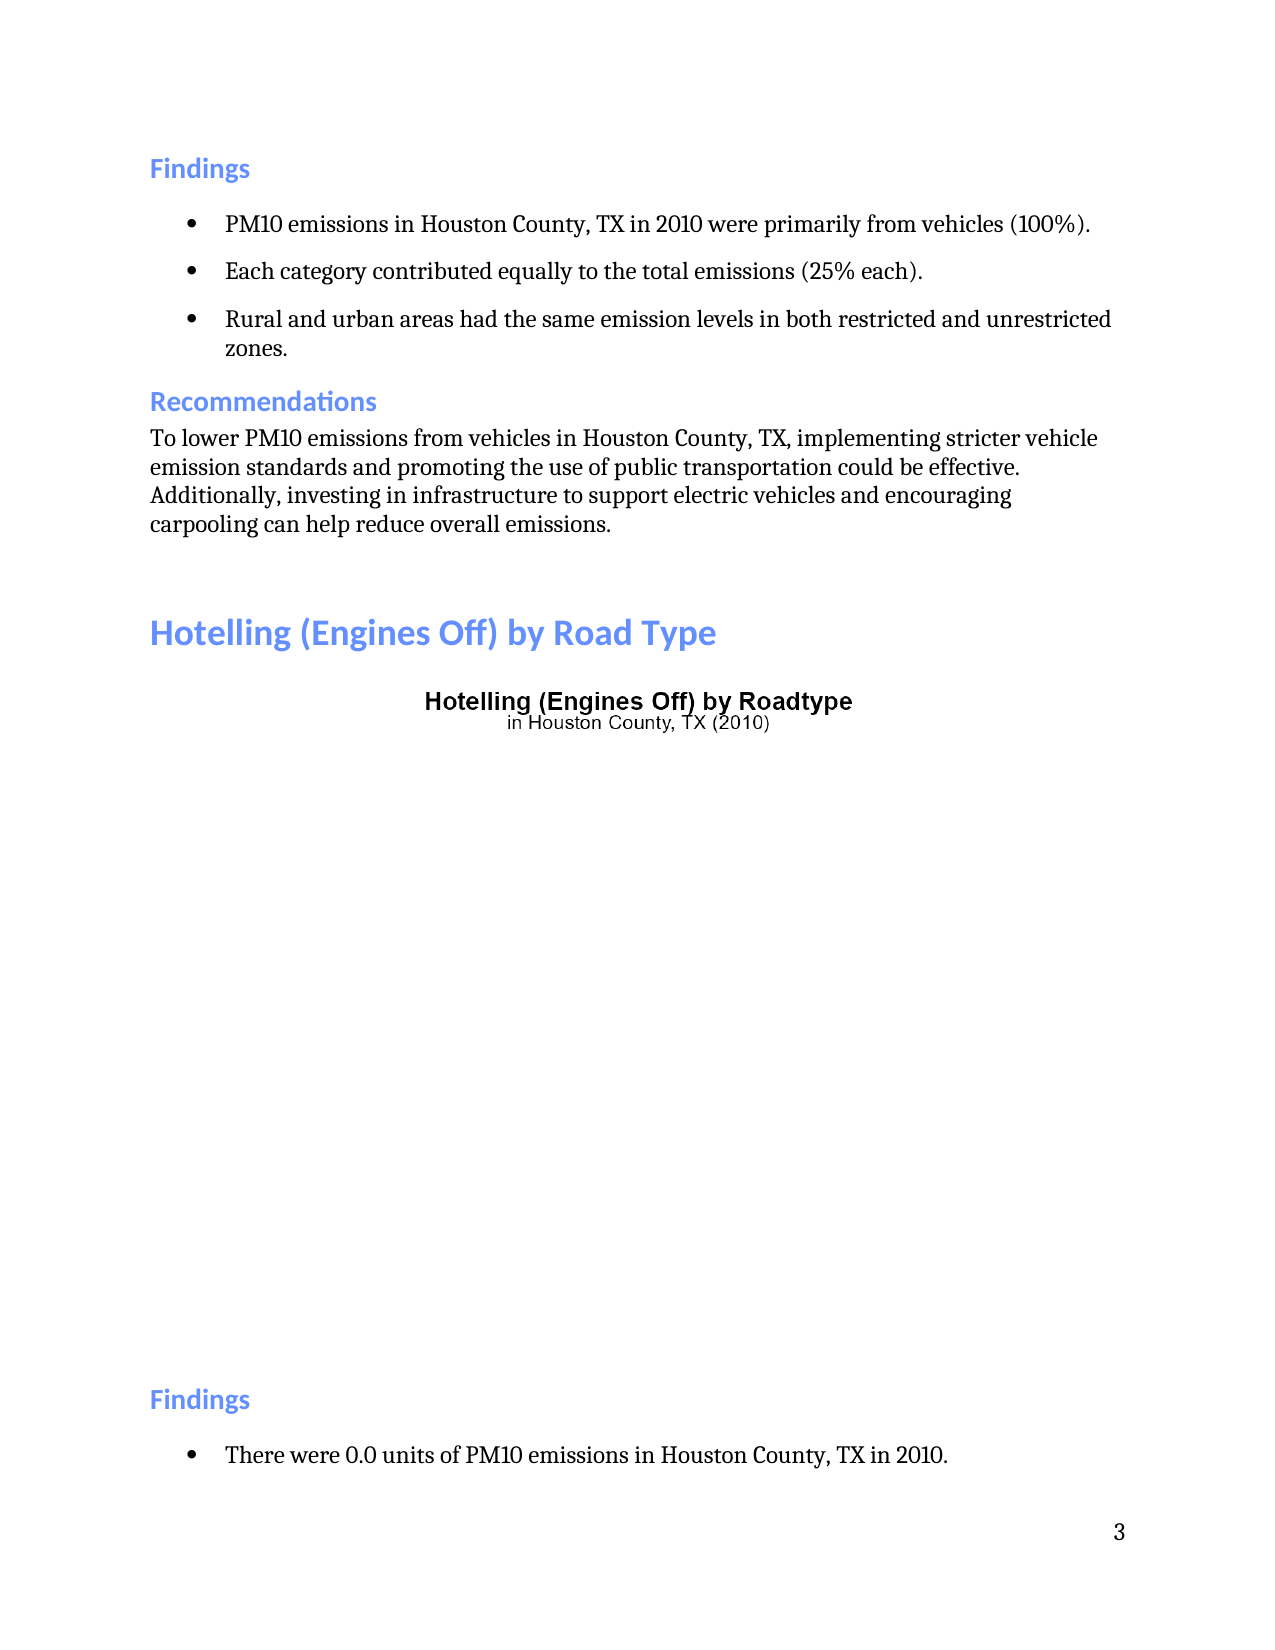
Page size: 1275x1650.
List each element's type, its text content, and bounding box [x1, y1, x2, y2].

subtitle Findings [150, 150, 1125, 186]
text Each category contributed equally to the total emissions (25% each). [187, 257, 1125, 286]
subtitle Recommendations [150, 383, 1125, 419]
picture [300, 680, 976, 1356]
subtitle Hotelling (Engines Off) by Road Type [150, 609, 1125, 655]
text PM10 emissions in Houston County, TX in 2010 were primarily from vehicles (100%). [187, 210, 1125, 238]
subtitle Findings [150, 1381, 1125, 1417]
text To lower PM10 emissions from vehicles in Houston County, TX, implementing stricter vehicle emission standards and promoting the use of public transportation could be effective. Additionally, investing in infrastructure to support electric vehicles and encouraging carpooling can help reduce overall emissions. [150, 424, 1125, 539]
text There were 0.0 units of PM10 emissions in Houston County, TX in 2010. [187, 1441, 1125, 1469]
text Rural and urban areas had the same emission levels in both restricted and unrestricted zones. [187, 305, 1125, 362]
